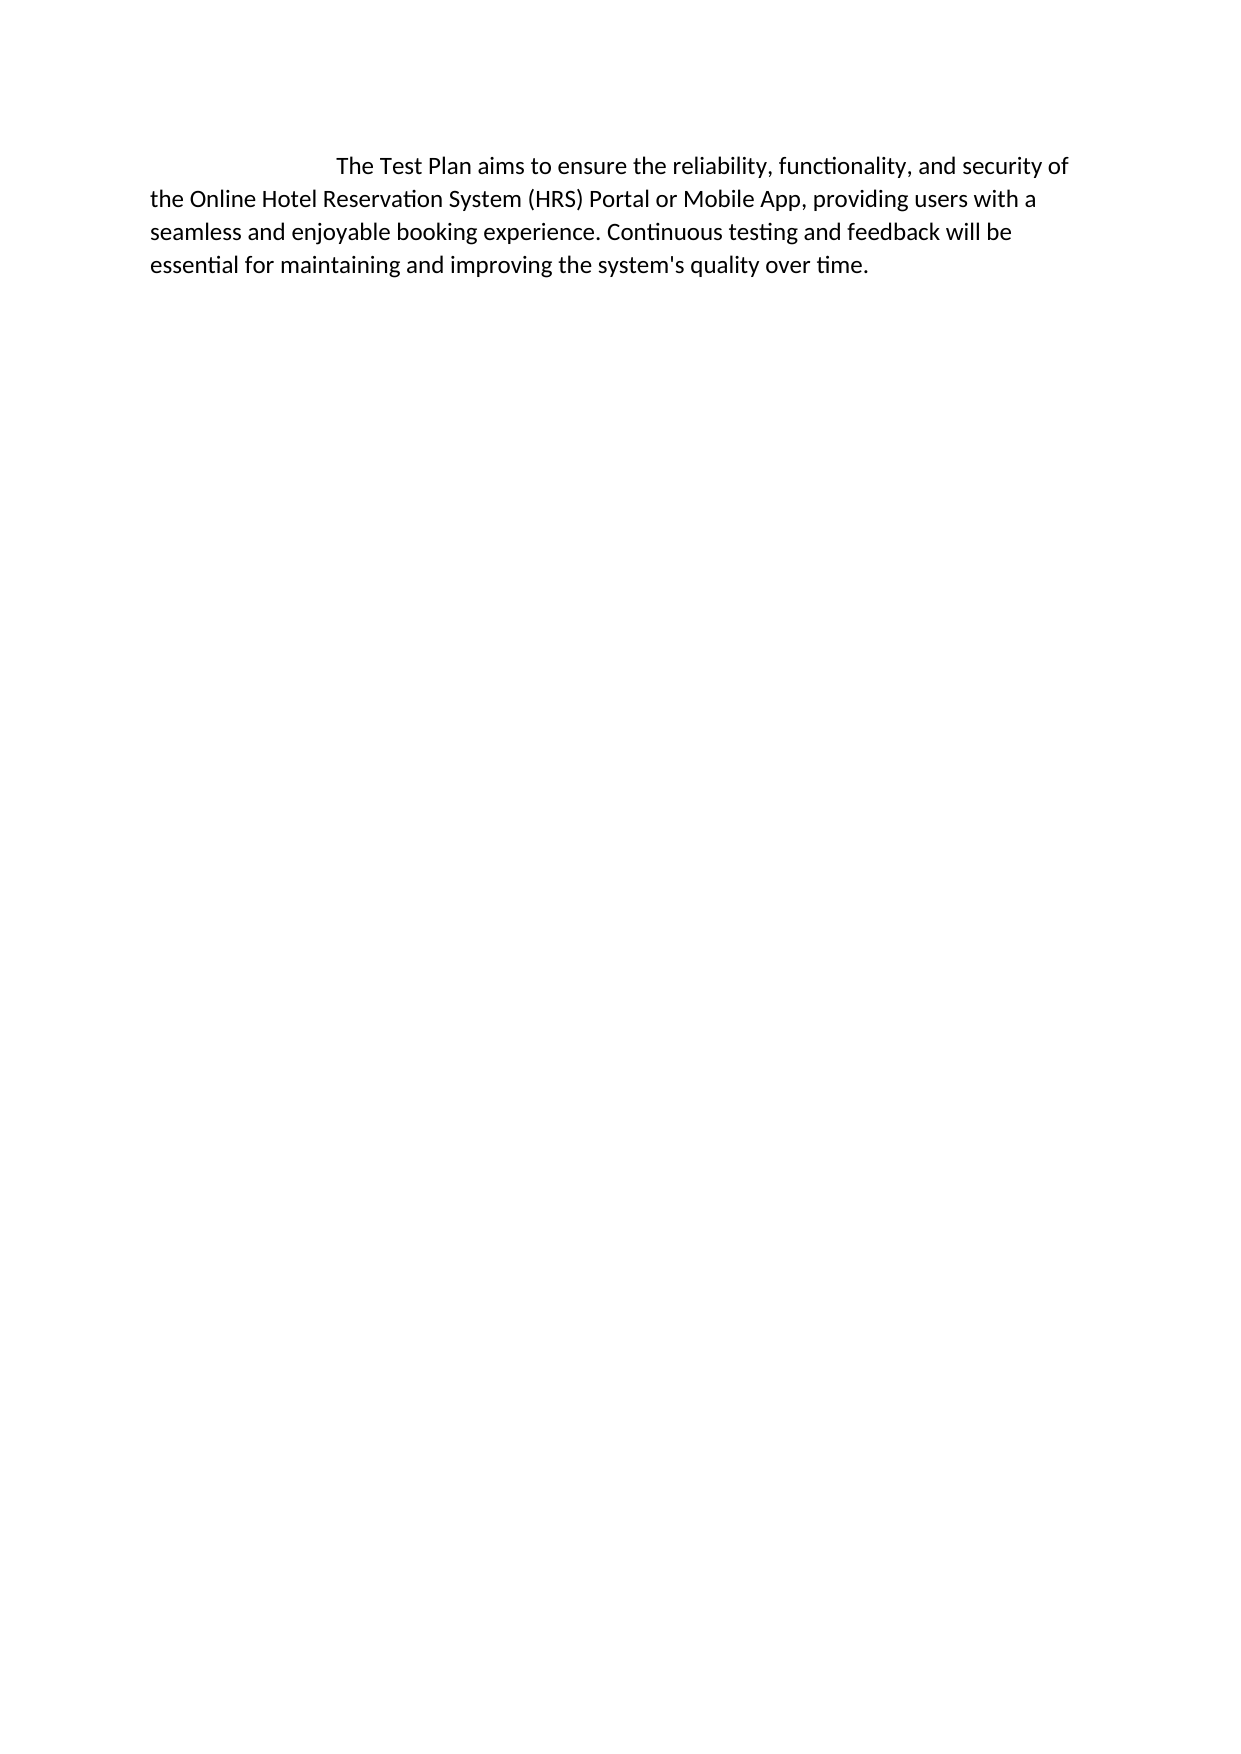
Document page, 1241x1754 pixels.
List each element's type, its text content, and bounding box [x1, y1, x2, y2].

text The Test Plan aims to ensure the reliability, functionality, and security of the Online Hotel Reservation System (HRS) Portal or Mobile App, providing users with a seamless and enjoyable booking experience. Continuous testing and feedback will be essential for maintaining and improving the system's quality over time. [150, 150, 1090, 279]
